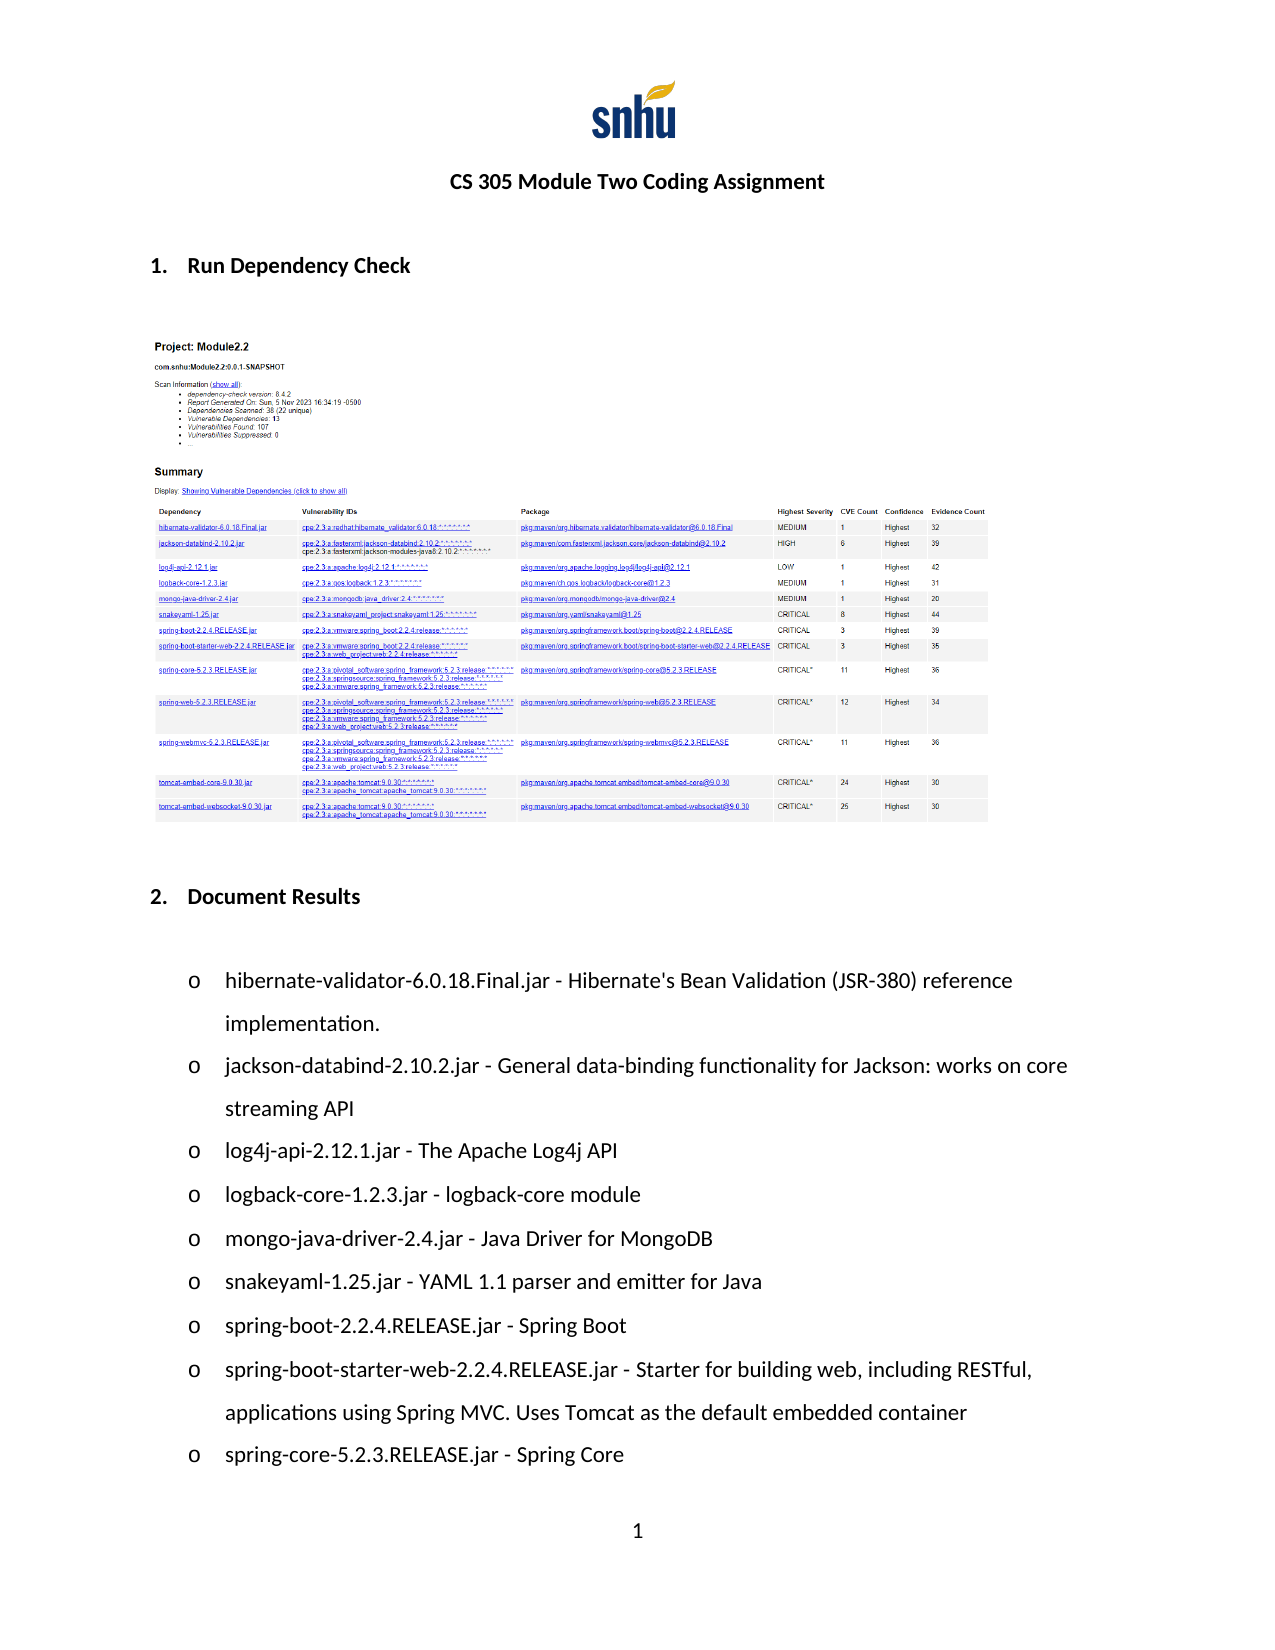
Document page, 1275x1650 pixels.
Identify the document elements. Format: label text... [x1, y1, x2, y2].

list hibernate-validator-6.0.18.Final.jar - Hibernate's Bean Validation (JSR-380) reference implementation. [187, 966, 1125, 1037]
list spring-core-5.2.3.RELEASE.jar - Spring Core [187, 1440, 1125, 1469]
picture [150, 335, 993, 825]
subtitle Document Results [150, 882, 1125, 910]
list jackson-databind-2.10.2.jar - General data-binding functionality for Jackson: works on core streaming API [187, 1051, 1125, 1122]
subtitle Run Dependency Check [150, 251, 1125, 279]
list mongo-java-driver-2.4.jar - Java Driver for MongoDB [187, 1224, 1125, 1253]
list log4j-api-2.12.1.jar - The Apache Log4j API [187, 1136, 1125, 1165]
list spring-boot-2.2.4.RELEASE.jar - Spring Boot [187, 1311, 1125, 1340]
list snakeyaml-1.25.jar - YAML 1.1 parser and emitter for Java [187, 1267, 1125, 1297]
list logback-core-1.2.3.jar - logback-core module [187, 1180, 1125, 1209]
list spring-boot-starter-web-2.2.4.RELEASE.jar - Starter for building web, including RESTful, applications using Spring MVC. Uses Tomcat as the default embedded container [187, 1355, 1125, 1426]
subtitle CS 305 Module Two Coding Assignment [150, 167, 1125, 195]
picture [573, 75, 702, 147]
